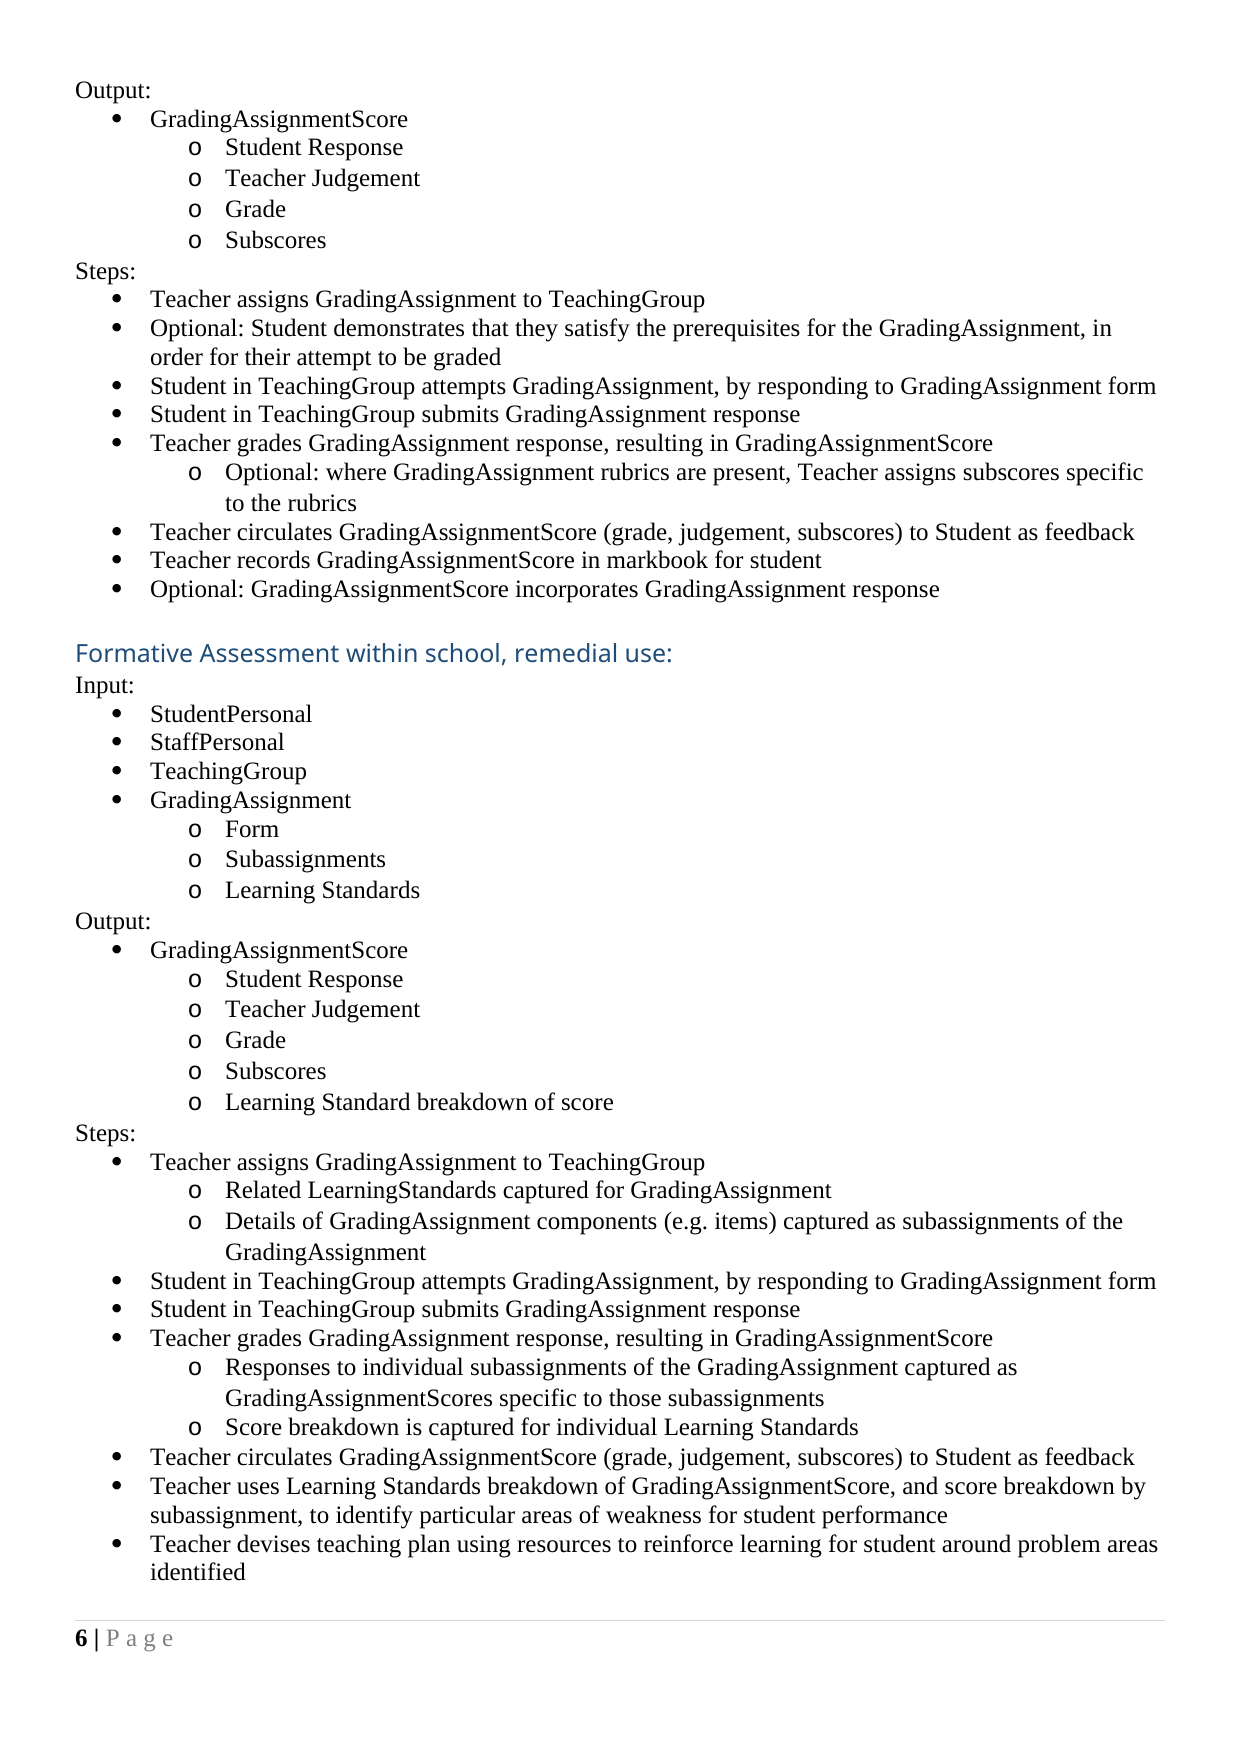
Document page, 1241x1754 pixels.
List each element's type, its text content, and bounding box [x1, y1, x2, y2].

list Teacher Judgement [187, 163, 1165, 194]
list Student in TeachingGroup submits GradingAssignment response [112, 399, 1165, 428]
list Teacher Judgement [187, 994, 1165, 1025]
list Responses to individual subassignments of the GradingAssignment captured as GradingAssignmentScores specific to those subassignments [187, 1352, 1165, 1412]
text Steps: [75, 256, 1165, 284]
list Teacher assigns GradingAssignment to TeachingGroup [112, 284, 1165, 313]
list GradingAssignmentScore [112, 104, 1165, 132]
list Related LearningStandards captured for GradingAssignment [187, 1175, 1165, 1206]
list GradingAssignmentScore [112, 935, 1165, 964]
subtitle Formative Assessment within school, remedial use: [75, 636, 1165, 670]
list Form [187, 814, 1165, 844]
list StudentPersonal [112, 699, 1165, 727]
list Optional: GradingAssignmentScore incorporates GradingAssignment response [112, 574, 1165, 603]
list Optional: where GradingAssignment rubrics are present, Teacher assigns subscores specific to the rubrics [187, 457, 1165, 517]
list Student Response [187, 964, 1165, 994]
list Subscores [187, 1056, 1165, 1087]
list TeachingGroup [112, 756, 1165, 785]
text Input: [75, 670, 1165, 699]
list Details of GradingAssignment components (e.g. items) captured as subassignments of the GradingAssignment [187, 1206, 1165, 1266]
list Student Response [187, 132, 1165, 163]
list Subscores [187, 225, 1165, 256]
list Teacher circulates GradingAssignmentScore (grade, judgement, subscores) to Student as feedback [112, 517, 1165, 545]
list Subassignments [187, 844, 1165, 875]
text Output: [75, 906, 1165, 935]
list Grade [187, 1025, 1165, 1056]
list Grade [187, 194, 1165, 225]
list Score breakdown is captured for individual Learning Standards [187, 1412, 1165, 1442]
list Teacher grades GradingAssignment response, resulting in GradingAssignmentScore [112, 1323, 1165, 1352]
list Student in TeachingGroup attempts GradingAssignment, by responding to GradingAssignment form [112, 371, 1165, 399]
list Teacher grades GradingAssignment response, resulting in GradingAssignmentScore [112, 428, 1165, 457]
list Learning Standard breakdown of score [187, 1087, 1165, 1118]
text Output: [75, 75, 1165, 104]
list Teacher devises teaching plan using resources to reinforce learning for student around problem areas identified [112, 1529, 1165, 1586]
list Teacher assigns GradingAssignment to TeachingGroup [112, 1147, 1165, 1175]
list Learning Standards [187, 875, 1165, 906]
text Steps: [75, 1118, 1165, 1147]
list Student in TeachingGroup submits GradingAssignment response [112, 1294, 1165, 1323]
list Optional: Student demonstrates that they satisfy the prerequisites for the GradingAssignment, in order for their attempt to be graded [112, 313, 1165, 371]
list Teacher uses Learning Standards breakdown of GradingAssignmentScore, and score breakdown by subassignment, to identify particular areas of weakness for student performance [112, 1471, 1165, 1529]
list GradingAssignment [112, 785, 1165, 814]
list StaffPersonal [112, 727, 1165, 756]
list Student in TeachingGroup attempts GradingAssignment, by responding to GradingAssignment form [112, 1266, 1165, 1294]
list Teacher circulates GradingAssignmentScore (grade, judgement, subscores) to Student as feedback [112, 1442, 1165, 1471]
list Teacher records GradingAssignmentScore in markbook for student [112, 545, 1165, 574]
